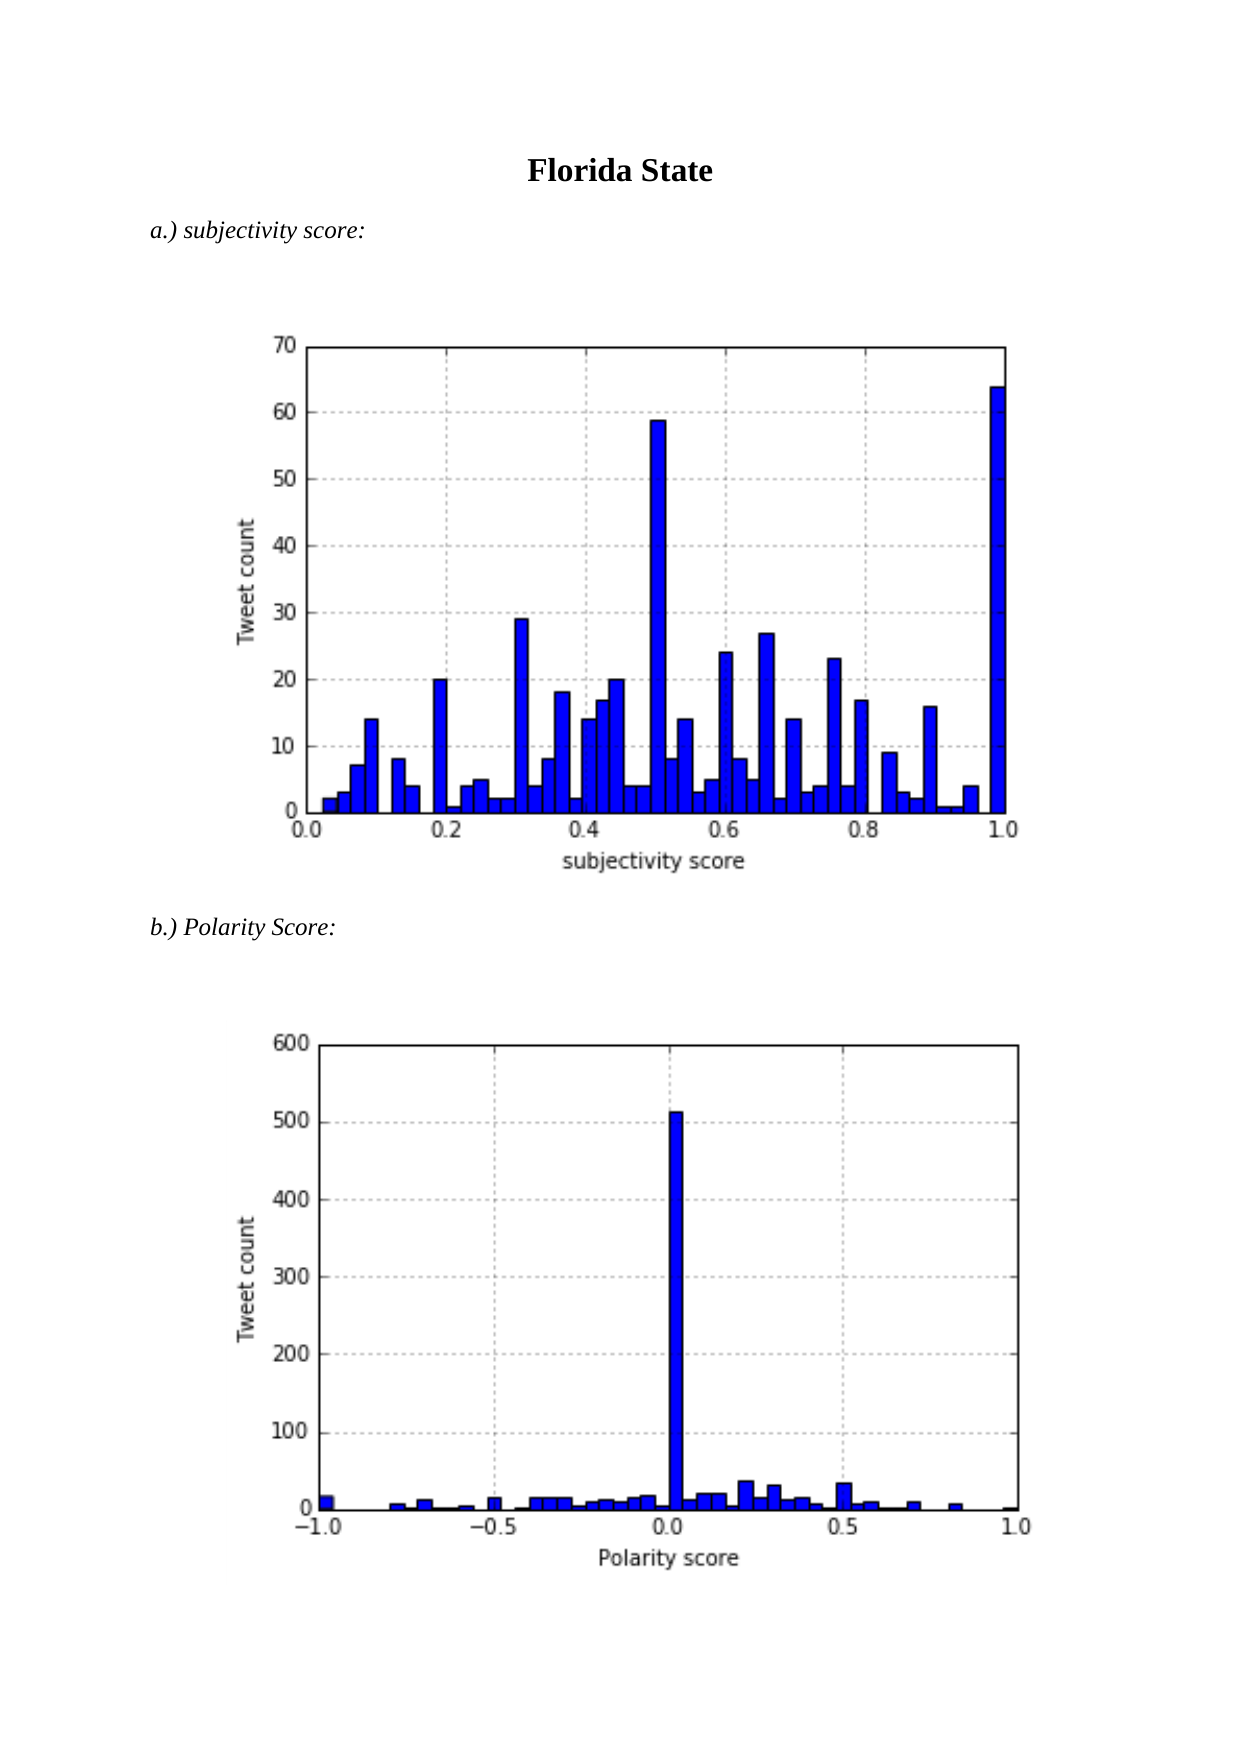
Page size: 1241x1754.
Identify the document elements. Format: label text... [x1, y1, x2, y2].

picture [225, 322, 1034, 888]
text Florida State [150, 150, 1090, 188]
picture [225, 1020, 1049, 1585]
text b.) Polarity Score: [150, 912, 1090, 941]
text a.) subjectivity score: [150, 215, 1090, 244]
